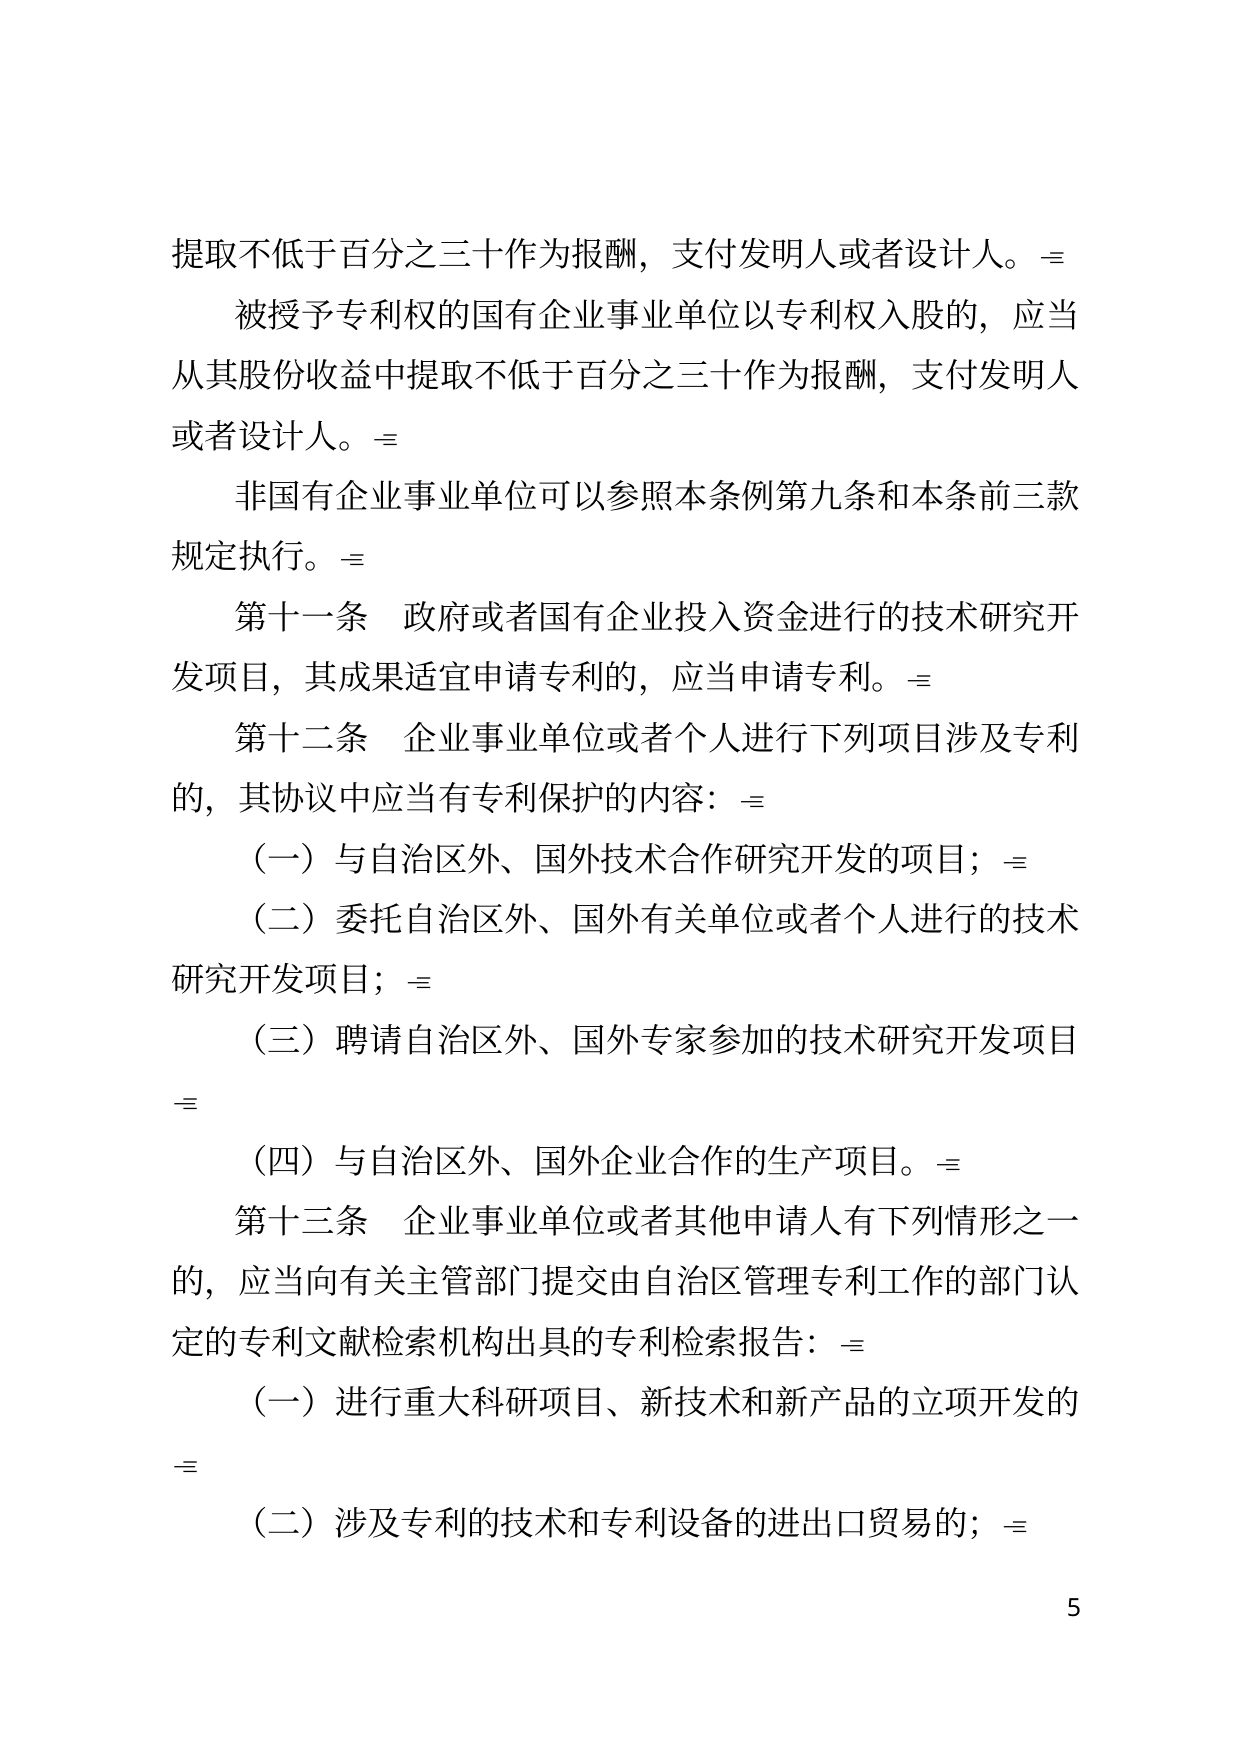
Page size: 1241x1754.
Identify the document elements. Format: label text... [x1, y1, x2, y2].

text （三）聘请自治区外、国外专家参加的技术研究开发项目； [171, 1004, 1081, 1125]
text 第十一条 政府或者国有企业投入资金进行的技术研究开发项目，其成果适宜申请专利的，应当申请专利。 [171, 581, 1081, 702]
text （四）与自治区外、国外企业合作的生产项目。 [171, 1125, 1081, 1185]
text （一）与自治区外、国外技术合作研究开发的项目； [171, 823, 1081, 883]
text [171, 218, 1081, 279]
text （二）涉及专利的技术和专利设备的进出口贸易的； [171, 1487, 1081, 1548]
text 被授予专利权的国有企业事业单位以专利权入股的，应当从其股份收益中提取不低于百分之三十作为报酬，支付发明人或者设计人。 [171, 279, 1081, 460]
text 非国有企业事业单位可以参照本条例第九条和本条前三款规定执行。 [171, 460, 1081, 581]
text 第十二条 企业事业单位或者个人进行下列项目涉及专利的，其协议中应当有专利保护的内容： [171, 702, 1081, 823]
text （一）进行重大科研项目、新技术和新产品的立项开发的； [171, 1366, 1081, 1487]
text （二）委托自治区外、国外有关单位或者个人进行的技术研究开发项目； [171, 883, 1081, 1004]
text 第十三条 企业事业单位或者其他申请人有下列情形之一的，应当向有关主管部门提交由自治区管理专利工作的部门认定的专利文献检索机构出具的专利检索报告： [171, 1185, 1081, 1366]
